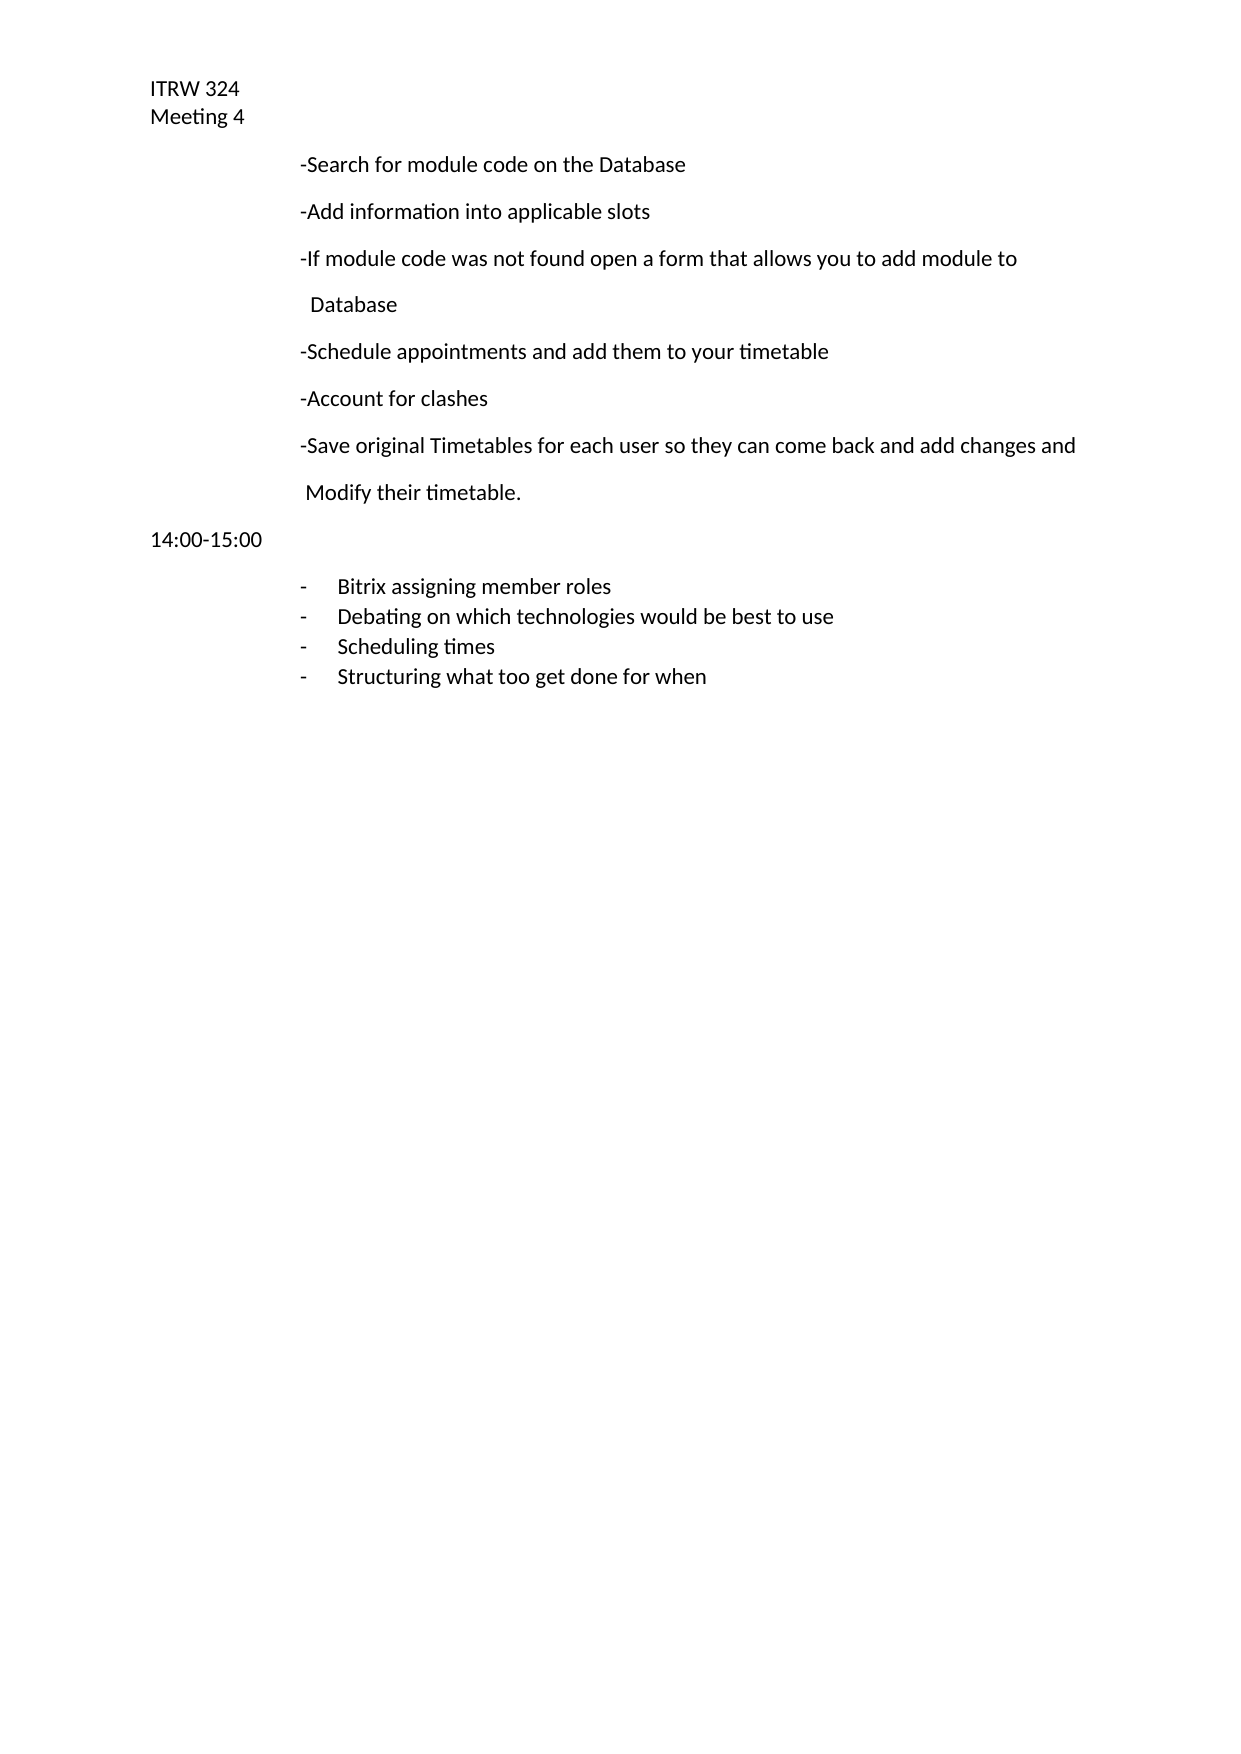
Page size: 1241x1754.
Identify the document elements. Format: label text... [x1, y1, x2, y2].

list Debating on which technologies would be best to use [300, 602, 1090, 630]
text -Search for module code on the Database [150, 150, 1090, 178]
text -Schedule appointments and add them to your timetable [150, 337, 1090, 366]
text -If module code was not found open a form that allows you to add module to [150, 244, 1090, 272]
list Bitrix assigning member roles [300, 572, 1090, 600]
text -Account for clashes [150, 384, 1090, 412]
list Structuring what too get done for when [300, 662, 1090, 691]
text -Save original Timetables for each user so they can come back and add changes and [150, 431, 1090, 459]
text Modify their timetable. [150, 478, 1090, 506]
text 14:00-15:00 [150, 525, 1090, 553]
text Database [150, 291, 1090, 319]
list Scheduling times [300, 632, 1090, 660]
text -Add information into applicable slots [150, 197, 1090, 225]
